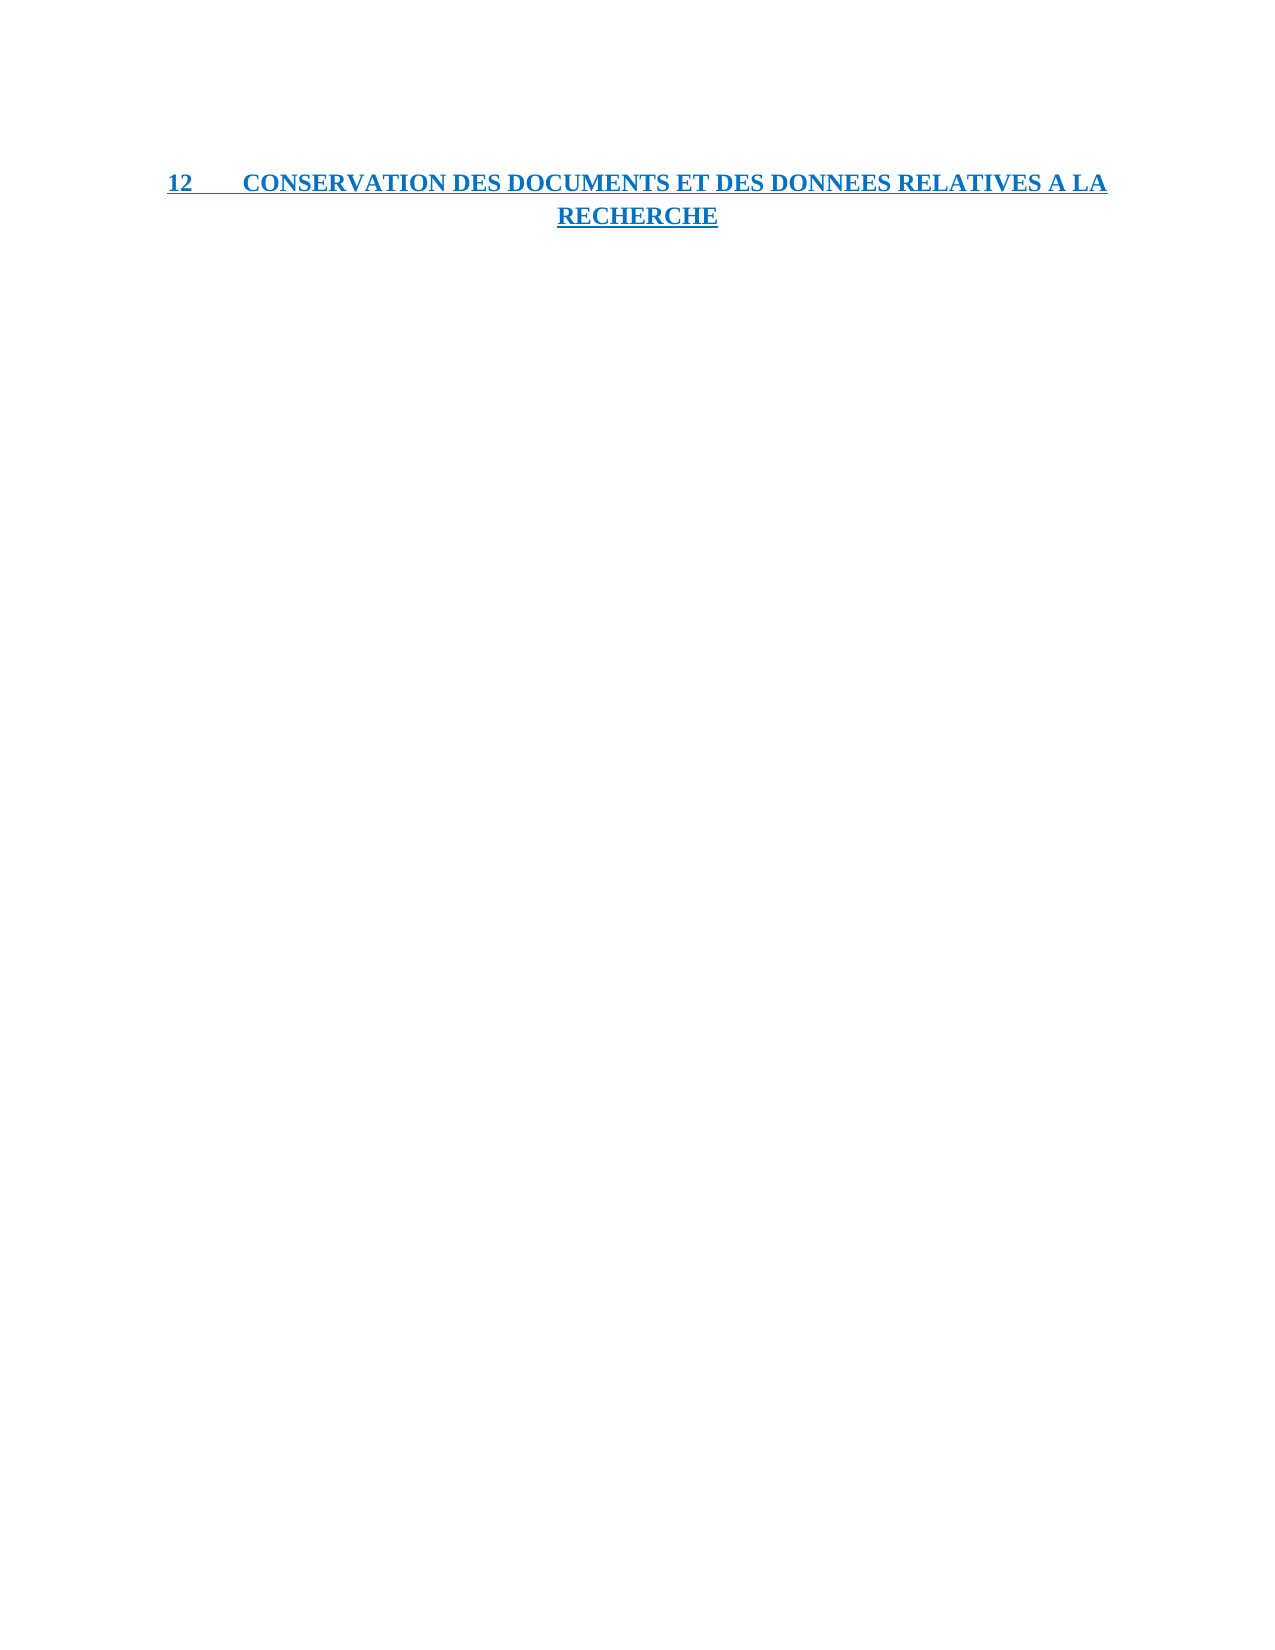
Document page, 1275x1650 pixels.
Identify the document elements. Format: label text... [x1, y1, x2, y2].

text 12 CONSERVATION DES DOCUMENTS ET DES DONNEES RELATIVES A LA RECHERCHE [118, 168, 1157, 263]
